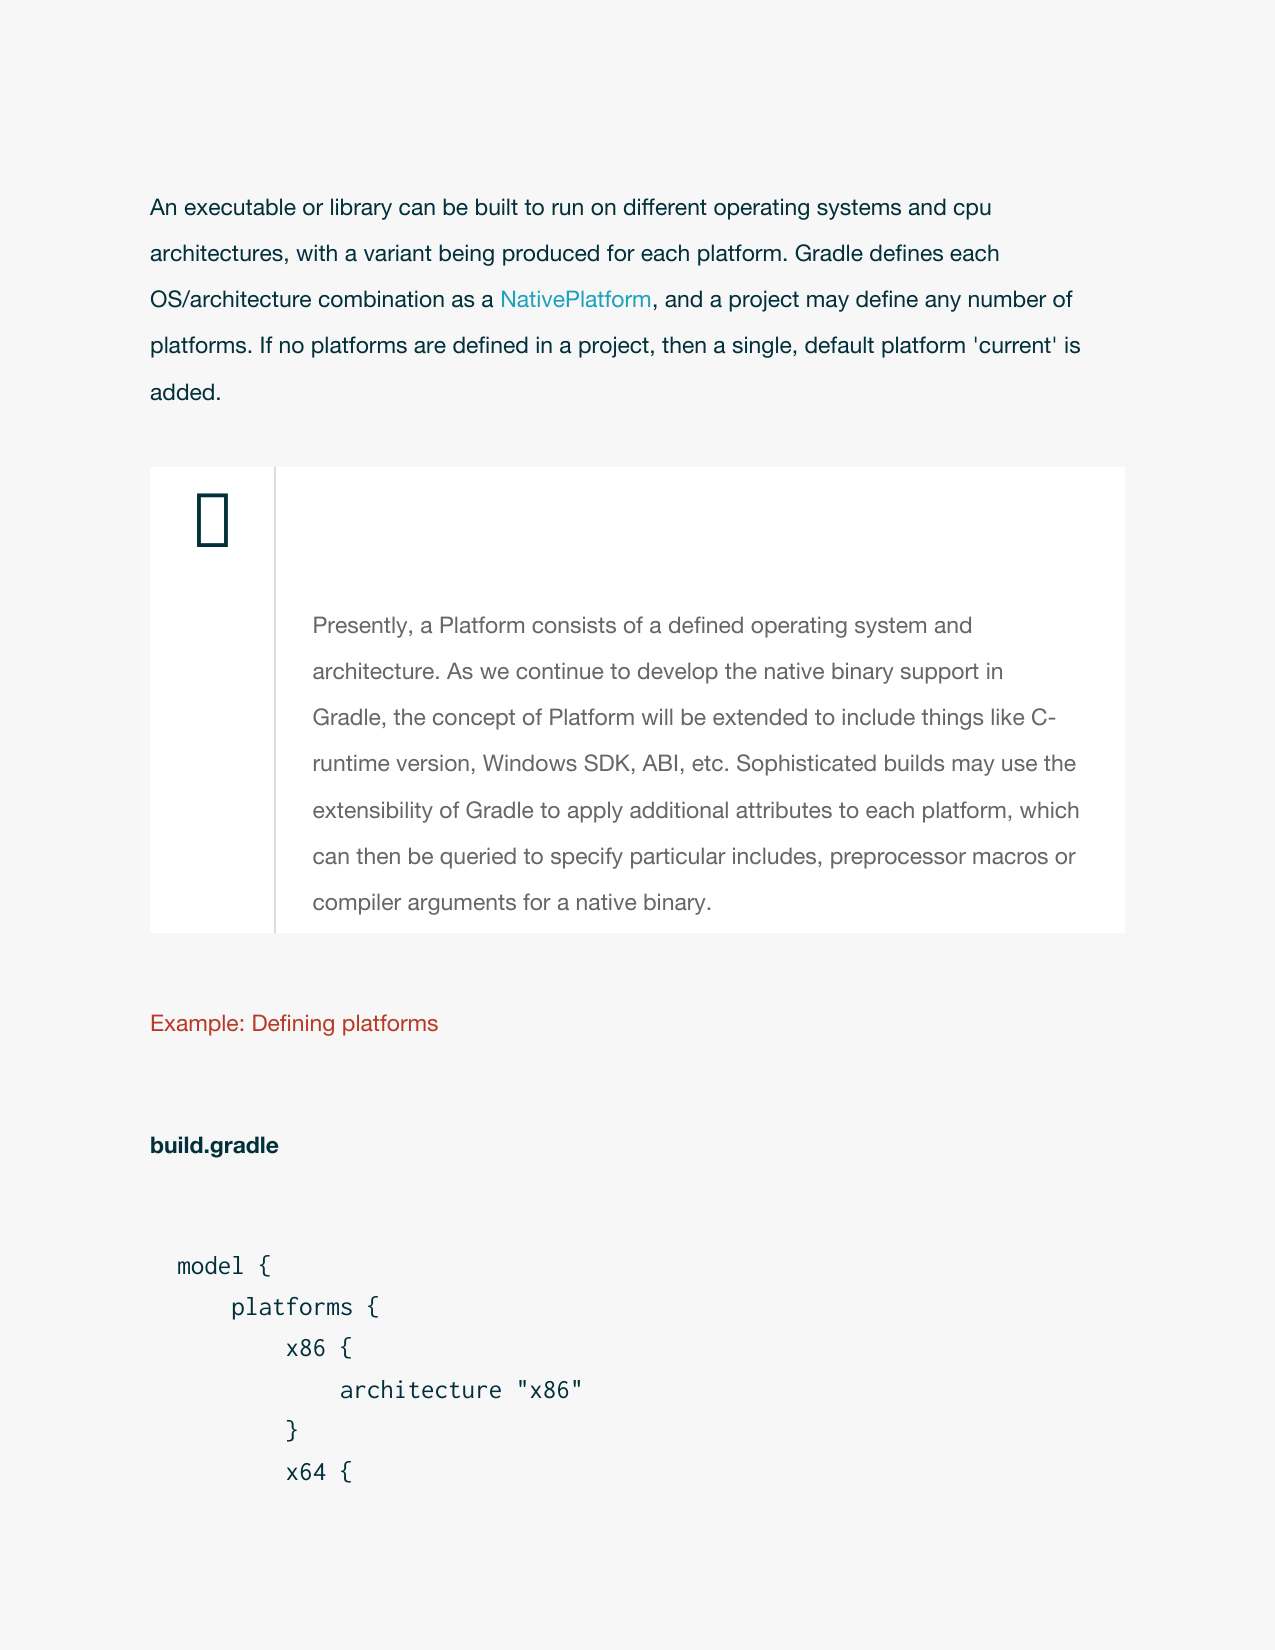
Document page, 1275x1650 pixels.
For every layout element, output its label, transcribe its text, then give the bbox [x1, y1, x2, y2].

table_header Presently, a Platform consists of a defined operating system and architecture. As we continue to develop the native binary support in Gradle, the concept of Platform will be extended to include things like C-runtime version, Windows SDK, ABI, etc. Sophisticated builds may use the extensibility of Gradle to apply additional attributes to each platform, which can then be queried to specify particular includes, preprocessor macros or compiler arguments for a native binary. [276, 467, 1125, 933]
table_header ✨ [150, 467, 274, 933]
text Example: Defining platforms [150, 1009, 1125, 1038]
text An executable or library can be built to run on different operating systems and cpu architectures, with a variant being produced for each platform. Gradle defines each OS/architecture combination as a NativePlatform, and a project may define any number of platforms. If no platforms are defined in a project, then a single, default platform 'current' is added. [150, 193, 1125, 407]
text build.gradle [150, 1131, 1125, 1160]
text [177, 1251, 1098, 1486]
